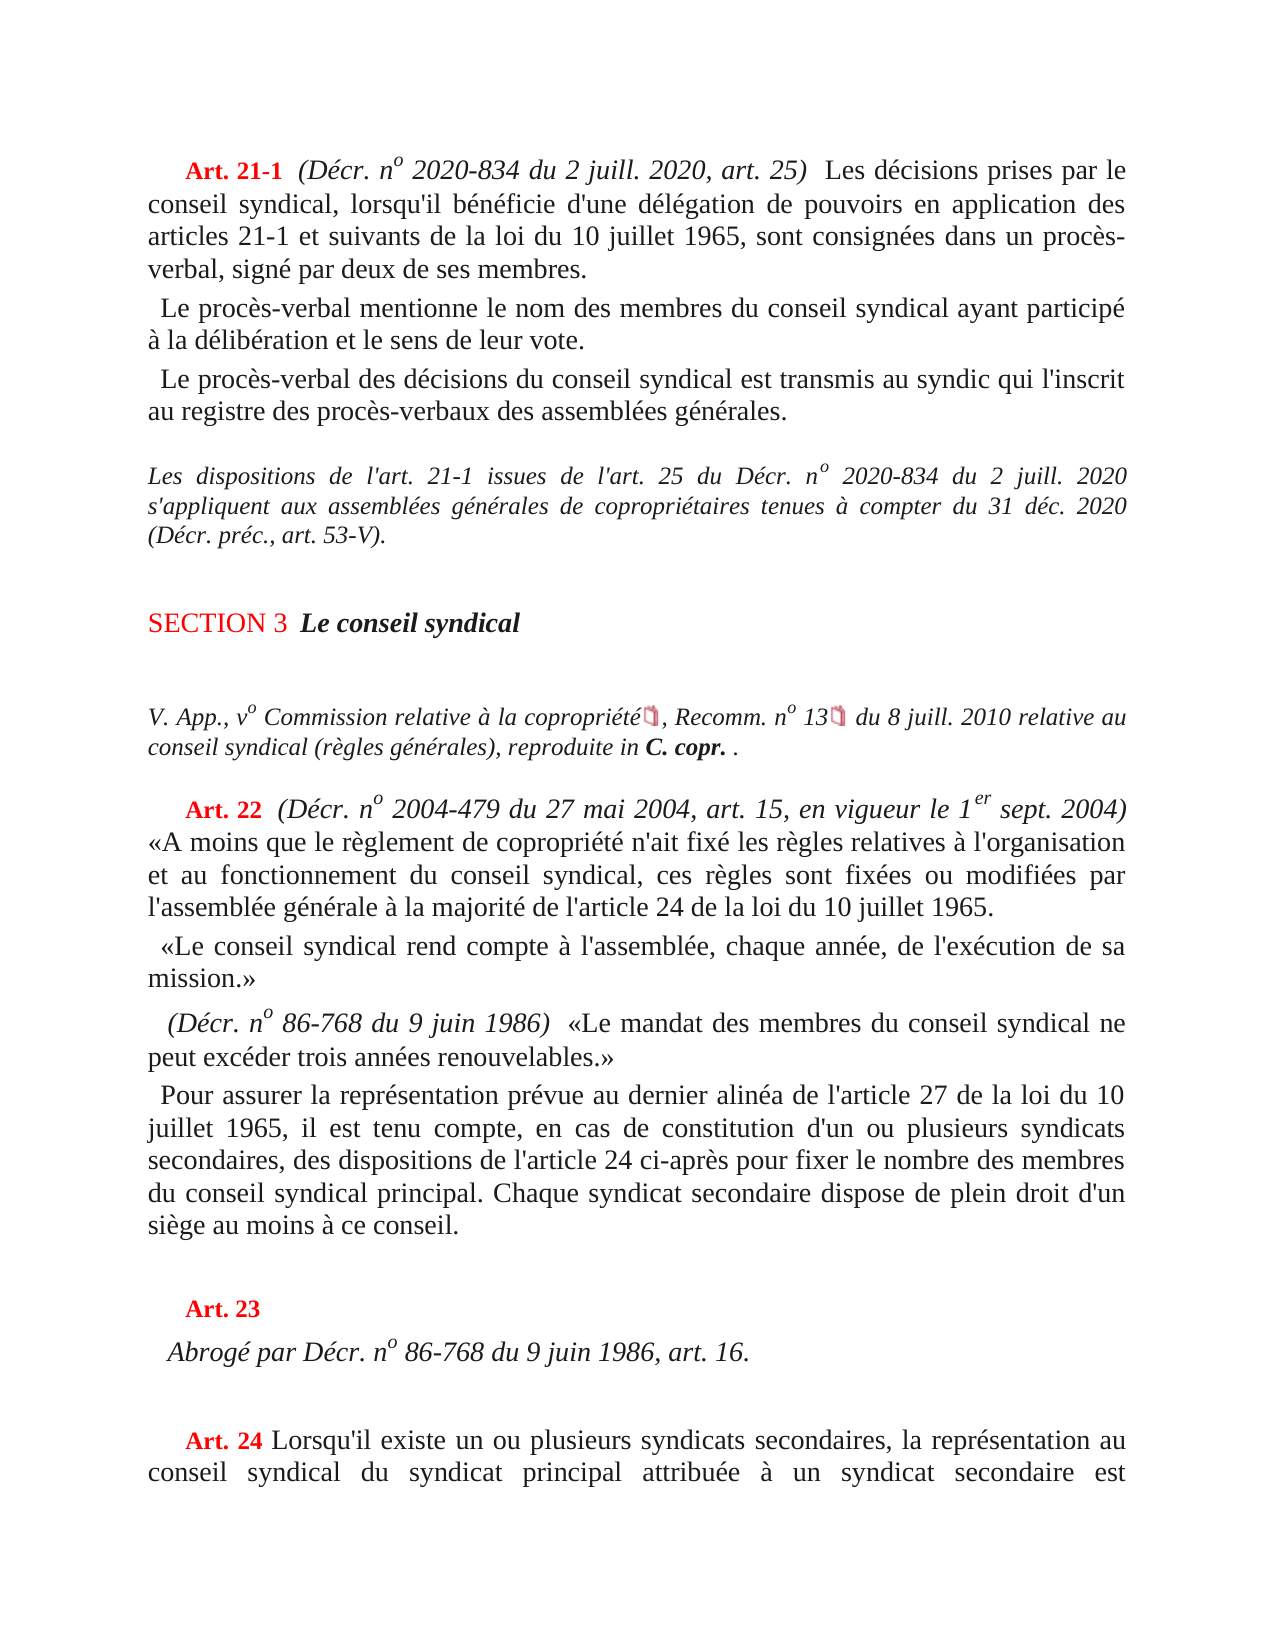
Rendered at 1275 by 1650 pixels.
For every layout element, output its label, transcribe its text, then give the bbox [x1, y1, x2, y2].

text Le procès-verbal des décisions du conseil syndical est transmis au syndic qui l'inscrit au registre des procès-verbaux des assemblées générales. [148, 362, 1127, 427]
text Art. 22 (Décr. no 2004-479 du 27 mai 2004, art. 15, en vigueur le 1er sept. 2004) «A moins que le règlement de copropriété n'ait fixé les règles relatives à l'organisation et au fonctionnement du conseil syndical, ces règles sont fixées ou modifiées par l'assemblée générale à la majorité de l'article 24 de la loi du 10 juillet 1965. [148, 786, 1127, 923]
text Les dispositions de l'art. 21-1 issues de l'art. 25 du Décr. no 2020-834 du 2 juill. 2020 s'appliquent aux assemblées générales de copropriétaires tenues à compter du 31 déc. 2020 (Décr. préc., art. 53-V). [148, 455, 1127, 549]
text «Le conseil syndical rend compte à l'assemblée, chaque année, de l'exécution de sa mission.» [148, 929, 1127, 994]
text Art. 23 [148, 1294, 1127, 1323]
picture [641, 705, 662, 726]
text V. App., vo Commission relative à la copropriété, Recomm. no 13 du 8 juill. 2010 relative au conseil syndical (règles générales), reproduite in C. copr. . [148, 696, 1127, 761]
text Art. 21-1 (Décr. no 2020-834 du 2 juill. 2020, art. 25) Les décisions prises par le conseil syndical, lorsqu'il bénéficie d'une délégation de pouvoirs en application des articles 21-1 et suivants de la loi du 10 juillet 1965, sont consignées dans un procès-verbal, signé par deux de ses membres. [148, 148, 1127, 284]
picture [828, 705, 849, 726]
text Abrogé par Décr. no 86-768 du 9 juin 1986, art. 16. [148, 1329, 1127, 1369]
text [148, 1423, 1127, 1488]
text Le procès-verbal mentionne le nom des membres du conseil syndical ayant participé à la délibération et le sens de leur vote. [148, 291, 1127, 355]
text (Décr. no 86-768 du 9 juin 1986) «Le mandat des membres du conseil syndical ne peut excéder trois années renouvelables.» [148, 1000, 1127, 1072]
text Pour assurer la représentation prévue au dernier alinéa de l'article 27 de la loi du 10 juillet 1965, il est tenu compte, en cas de constitution d'un ou plusieurs syndicats secondaires, des dispositions de l'article 24 ci-après pour fixer le nombre des membres du conseil syndical principal. Chaque syndicat secondaire dispose de plein droit d'un siège au moins à ce conseil. [148, 1078, 1127, 1240]
text SECTION 3 Le conseil syndical [148, 577, 1127, 667]
